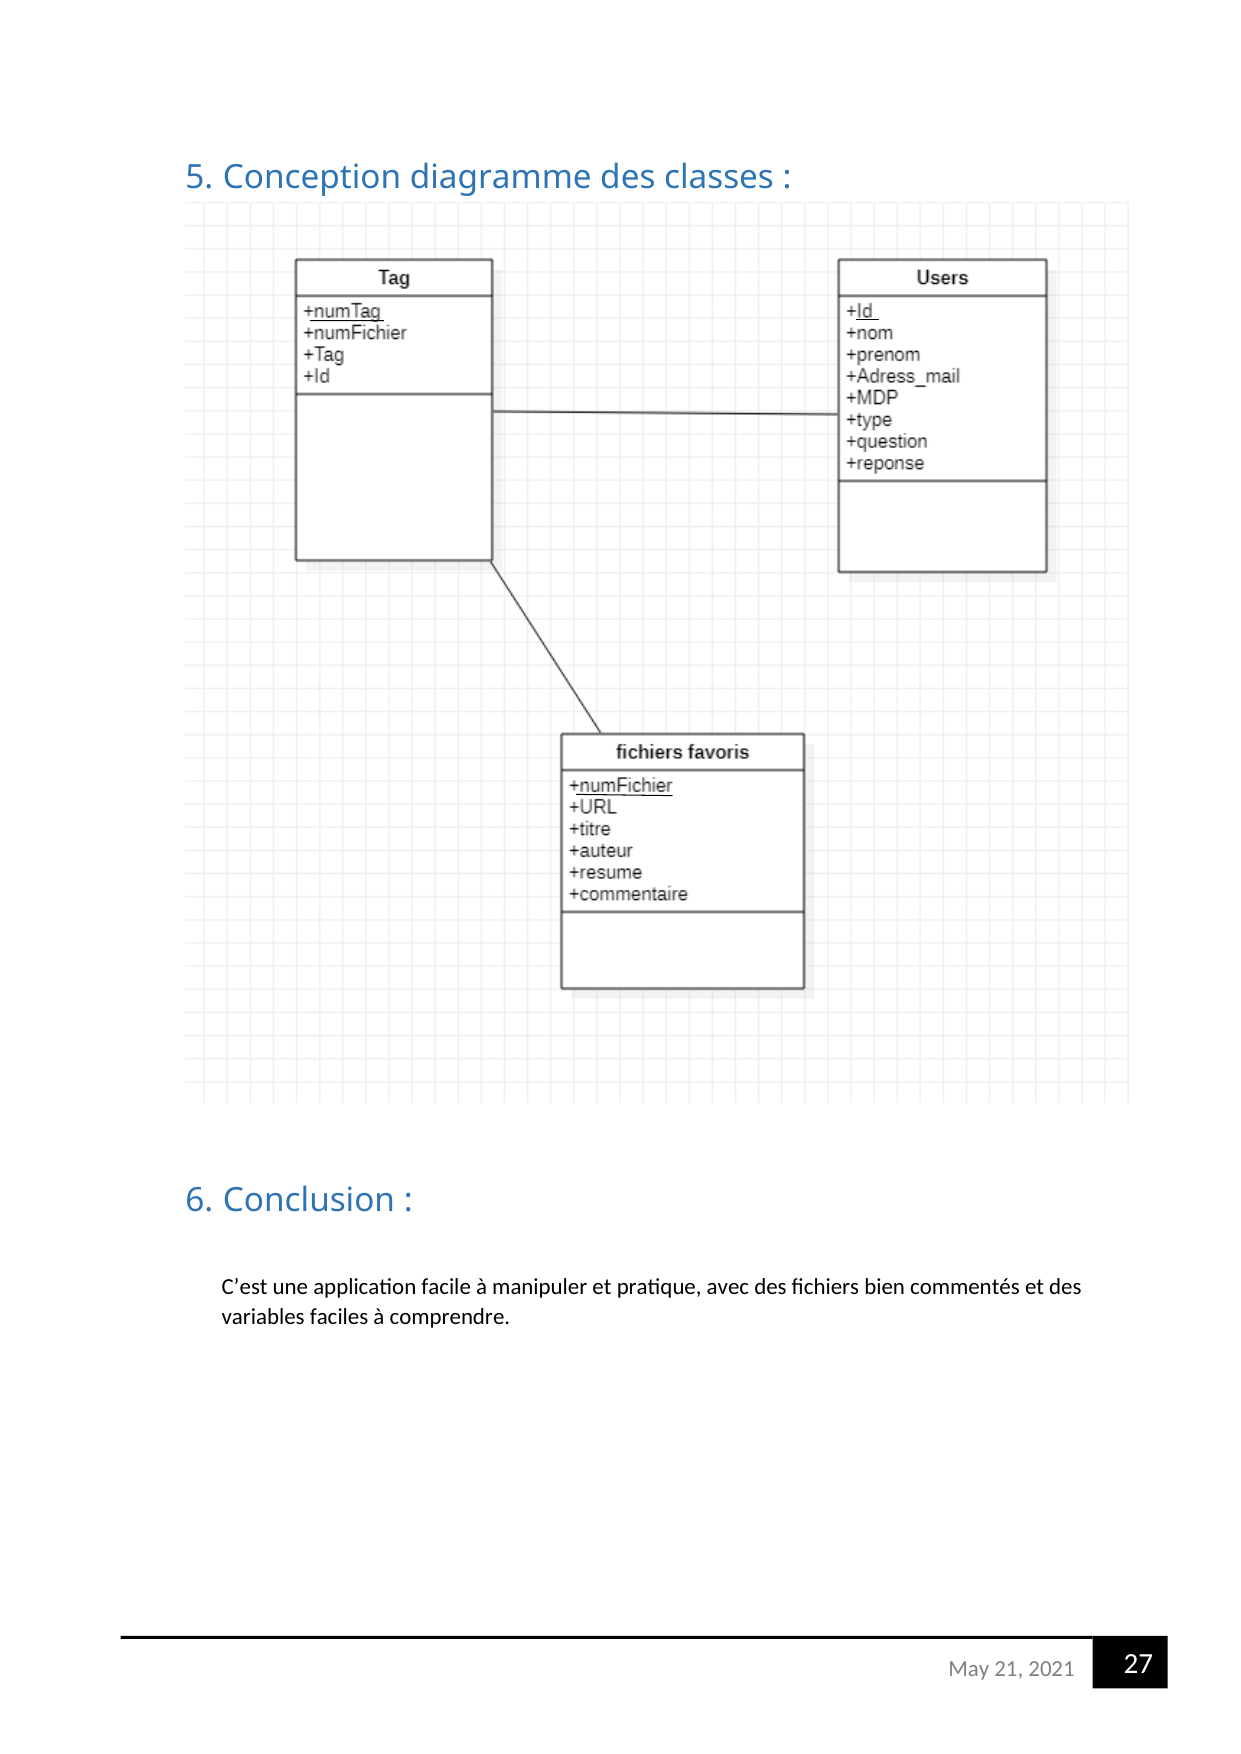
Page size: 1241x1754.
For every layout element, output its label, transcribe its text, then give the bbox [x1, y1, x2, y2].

text C’est une application facile à manipuler et pratique, avec des fichiers bien commentés et des variables faciles à comprendre. [221, 1272, 1093, 1330]
picture [185, 202, 1129, 1103]
subtitle Conception diagramme des classes : [185, 153, 1093, 199]
subtitle Conclusion : [185, 1176, 1093, 1222]
